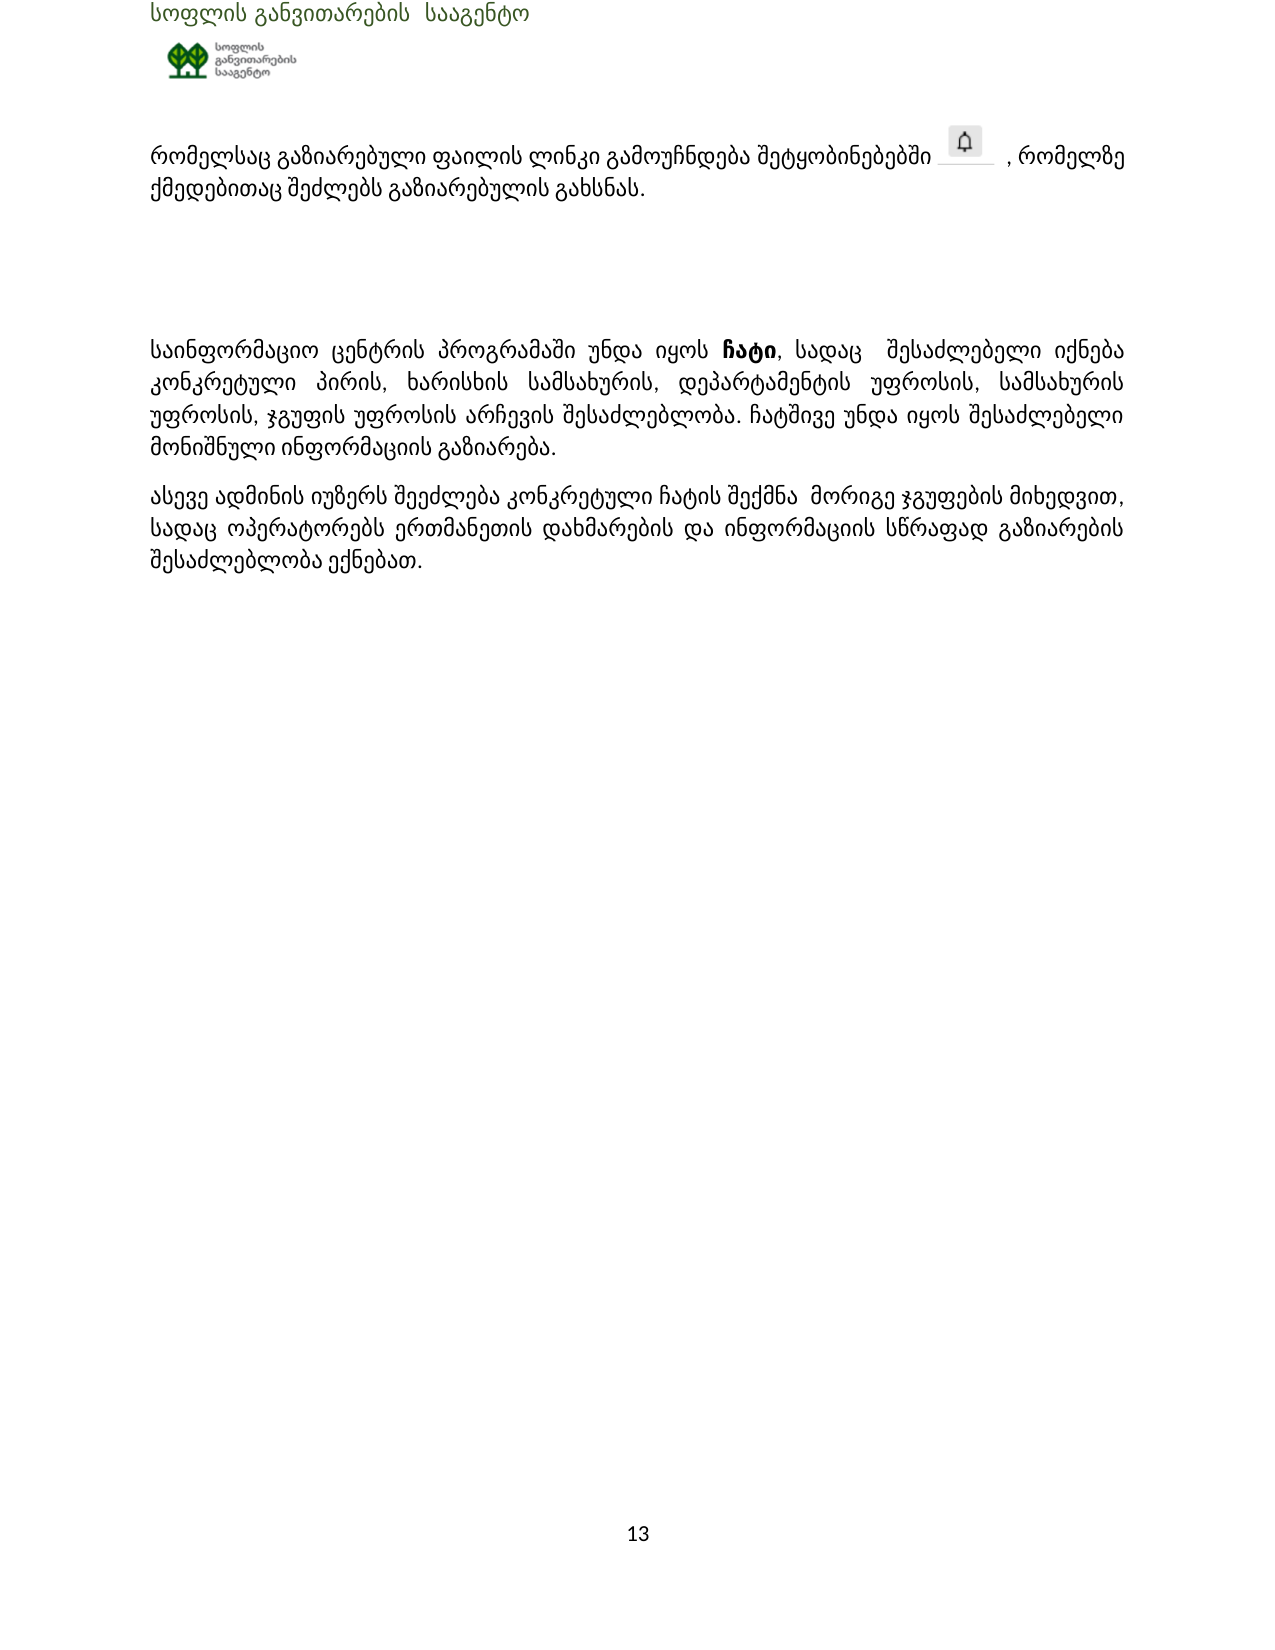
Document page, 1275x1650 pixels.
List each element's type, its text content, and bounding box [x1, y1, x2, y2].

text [150, 122, 1125, 202]
text ასევე ადმინის იუზერს შეეძლება კონკრეტული ჩატის შექმნა მორიგე ჯგუფების მიხედვით, სადაც ოპერატორებს ერთმანეთის დახმარების და ინფორმაციის სწრაფად გაზიარების შესაძლებლობა ექნებათ. [150, 482, 1125, 574]
picture [937, 122, 995, 165]
text საინფორმაციო ცენტრის პროგრამაში უნდა იყოს ჩატი, სადაც შესაძლებელი იქნება კონკრეტული პირის, ხარისხის სამსახურის, დეპარტამენტის უფროსის, სამსახურის უფროსის, ჯგუფის უფროსის არჩევის შესაძლებლობა. ჩატშივე უნდა იყოს შესაძლებელი მონიშნული ინფორმაციის გაზიარება. [150, 336, 1125, 461]
picture [150, 26, 314, 95]
